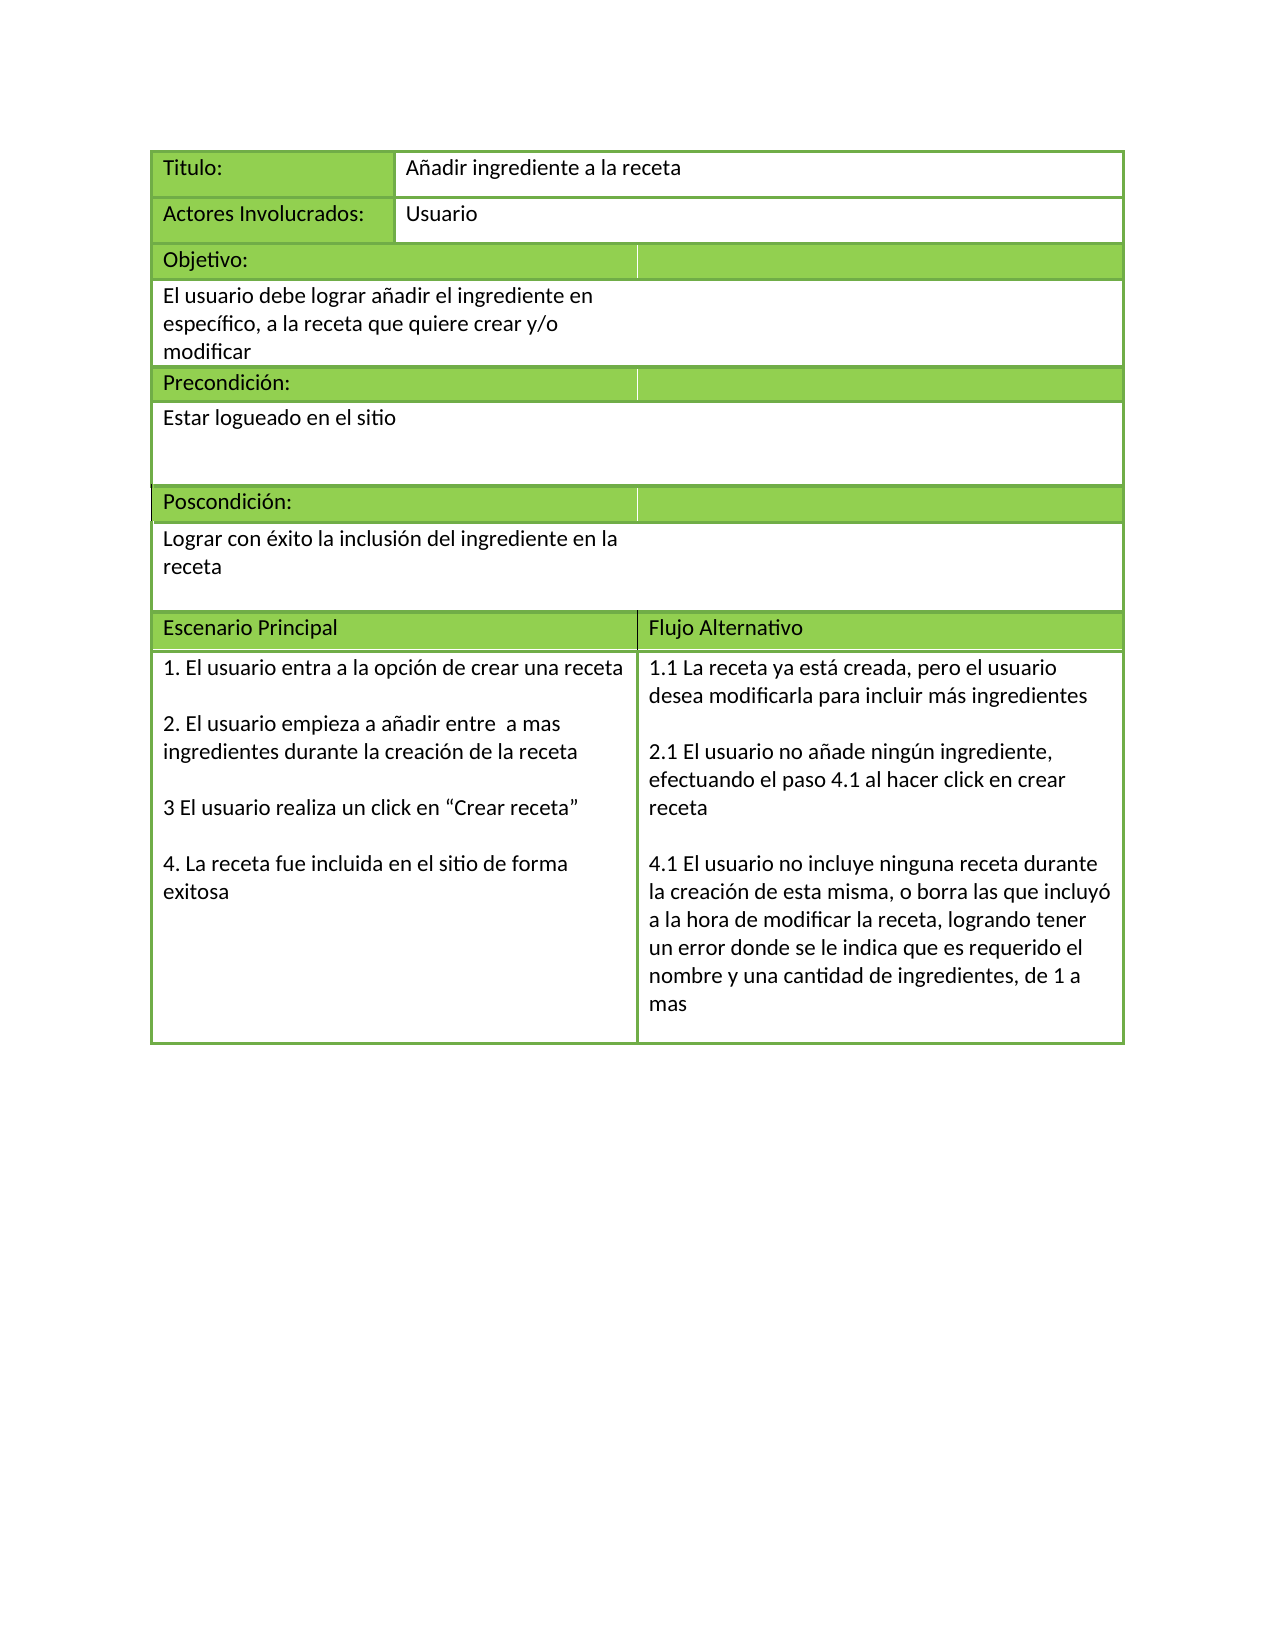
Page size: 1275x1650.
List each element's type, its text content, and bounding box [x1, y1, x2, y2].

table_cell [638, 488, 1122, 521]
table_header Titulo: [153, 153, 393, 196]
table_cell [638, 403, 1122, 484]
table_cell [638, 281, 1122, 365]
table_cell [638, 245, 1122, 278]
table_cell Usuario [396, 199, 1122, 242]
table_cell 1. El usuario entra a la opción de crear una receta 2. El usuario empieza a añadir entre a mas ingredientes durante la creación de la receta 3 El usuario realiza un click en “Crear receta” 4. La receta fue incluida en el sitio de forma exitosa [153, 653, 636, 1042]
table_cell Objetivo: [153, 245, 637, 278]
table_cell 1.1 La receta ya está creada, pero el usuario desea modificarla para incluir más ingredientes 2.1 El usuario no añade ningún ingrediente, efectuando el paso 4.1 al hacer click en crear receta 4.1 El usuario no incluye ninguna receta durante la creación de esta misma, o borra las que incluyó a la hora de modificar la receta, logrando tener un error donde se le indica que es requerido el nombre y una cantidad de ingredientes, de 1 a mas [639, 653, 1122, 1042]
table_cell Poscondición: [152, 484, 637, 521]
table_cell [638, 369, 1122, 400]
table_cell Lograr con éxito la inclusión del ingrediente en la receta [153, 521, 637, 610]
table_cell Actores Involucrados: [153, 199, 393, 242]
table_header Añadir ingrediente a la receta [396, 153, 1122, 196]
table_cell Escenario Principal [153, 614, 637, 649]
table_cell El usuario debe lograr añadir el ingrediente en específico, a la receta que quiere crear y/o modificar [153, 281, 637, 365]
table_cell Precondición: [153, 369, 637, 400]
table_cell Flujo Alternativo [638, 614, 1122, 649]
table_cell Estar logueado en el sitio [153, 403, 637, 484]
table_cell [638, 524, 1122, 610]
